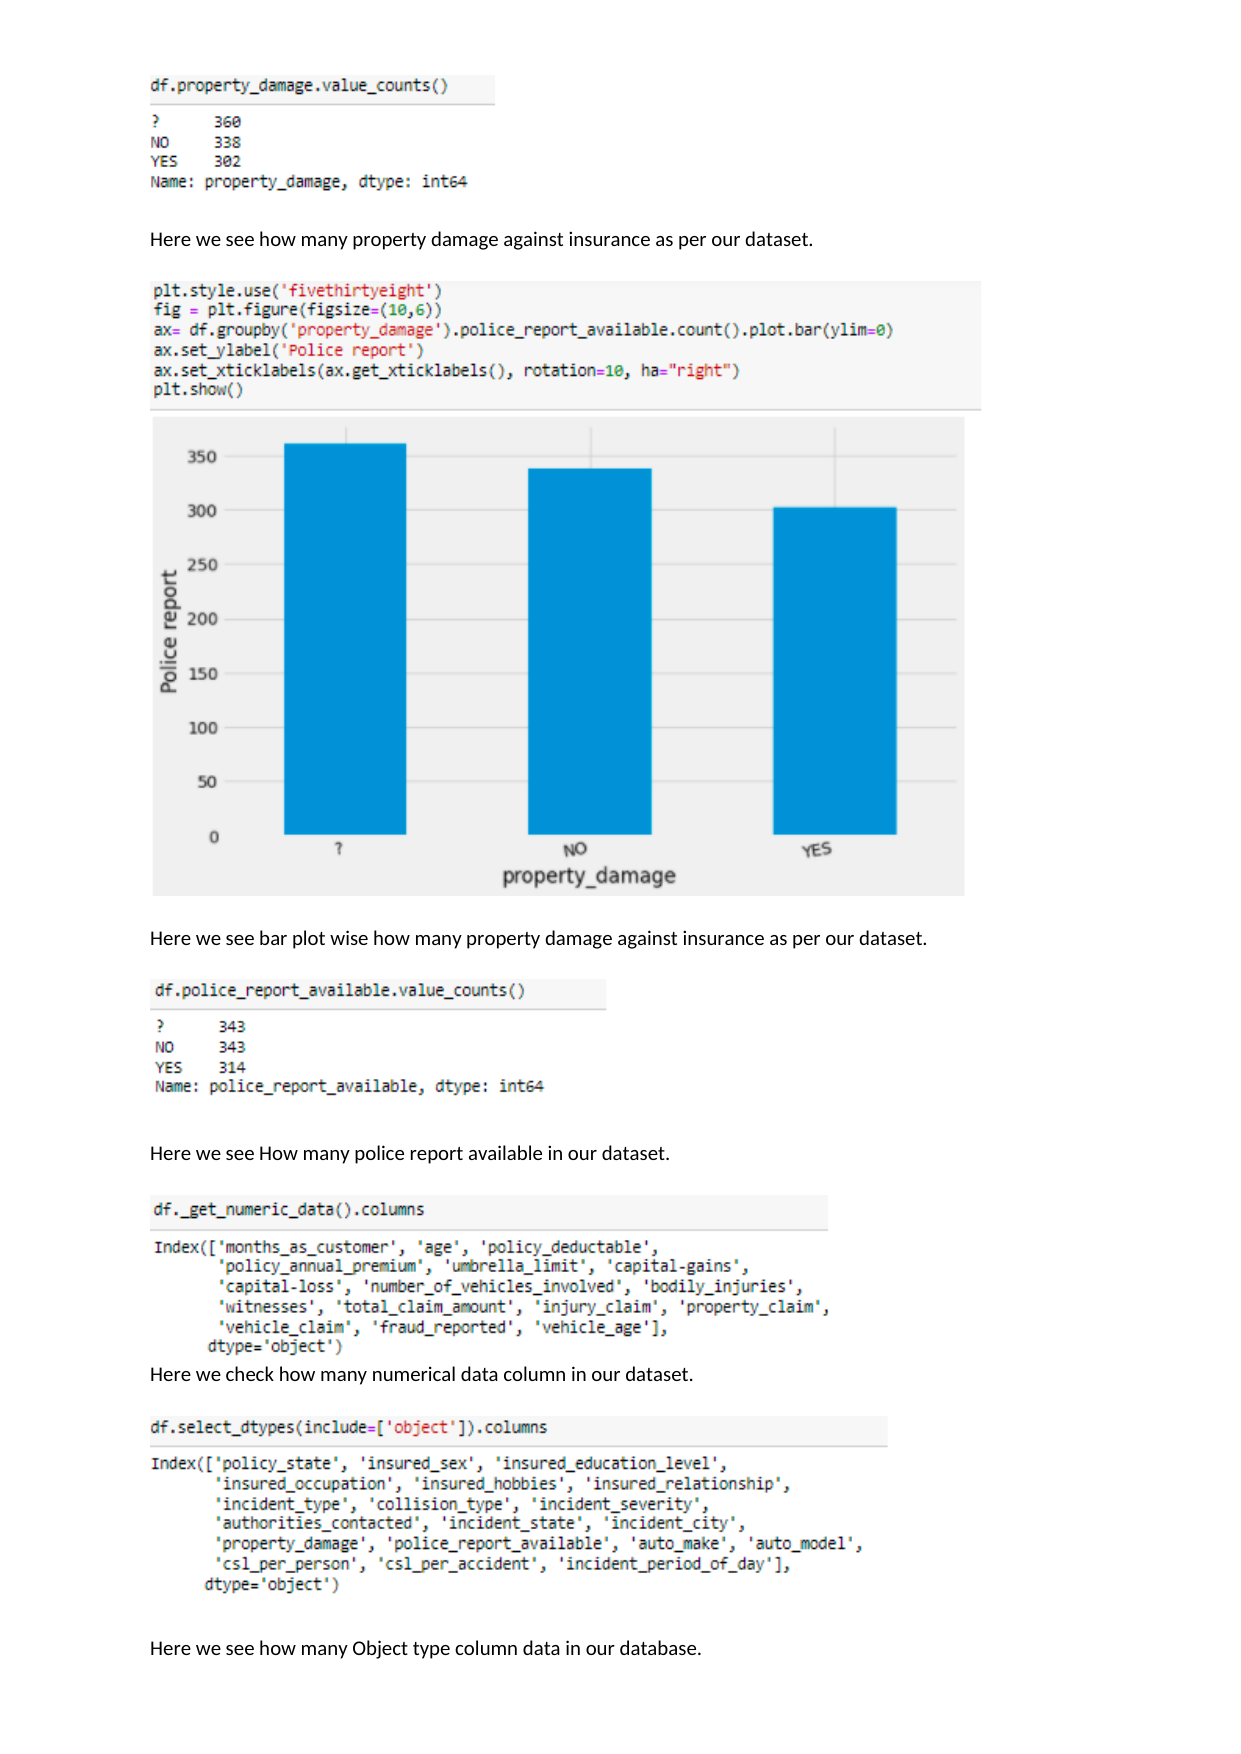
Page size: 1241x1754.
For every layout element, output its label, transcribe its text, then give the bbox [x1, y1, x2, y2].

picture [150, 75, 496, 197]
picture [150, 1416, 888, 1606]
list Here we see how many Object type column data in our database. [150, 1635, 1165, 1660]
list Here we see bar plot wise how many property damage against insurance as per our dataset. [150, 925, 1165, 950]
list Here we see How many police report available in our dataset. [150, 1141, 1165, 1166]
picture [150, 281, 982, 896]
picture [150, 979, 607, 1111]
picture [150, 1195, 829, 1360]
list Here we see how many property damage against insurance as per our dataset. [150, 226, 1165, 252]
list Here we check how many numerical data column in our dataset. [150, 1362, 1165, 1387]
